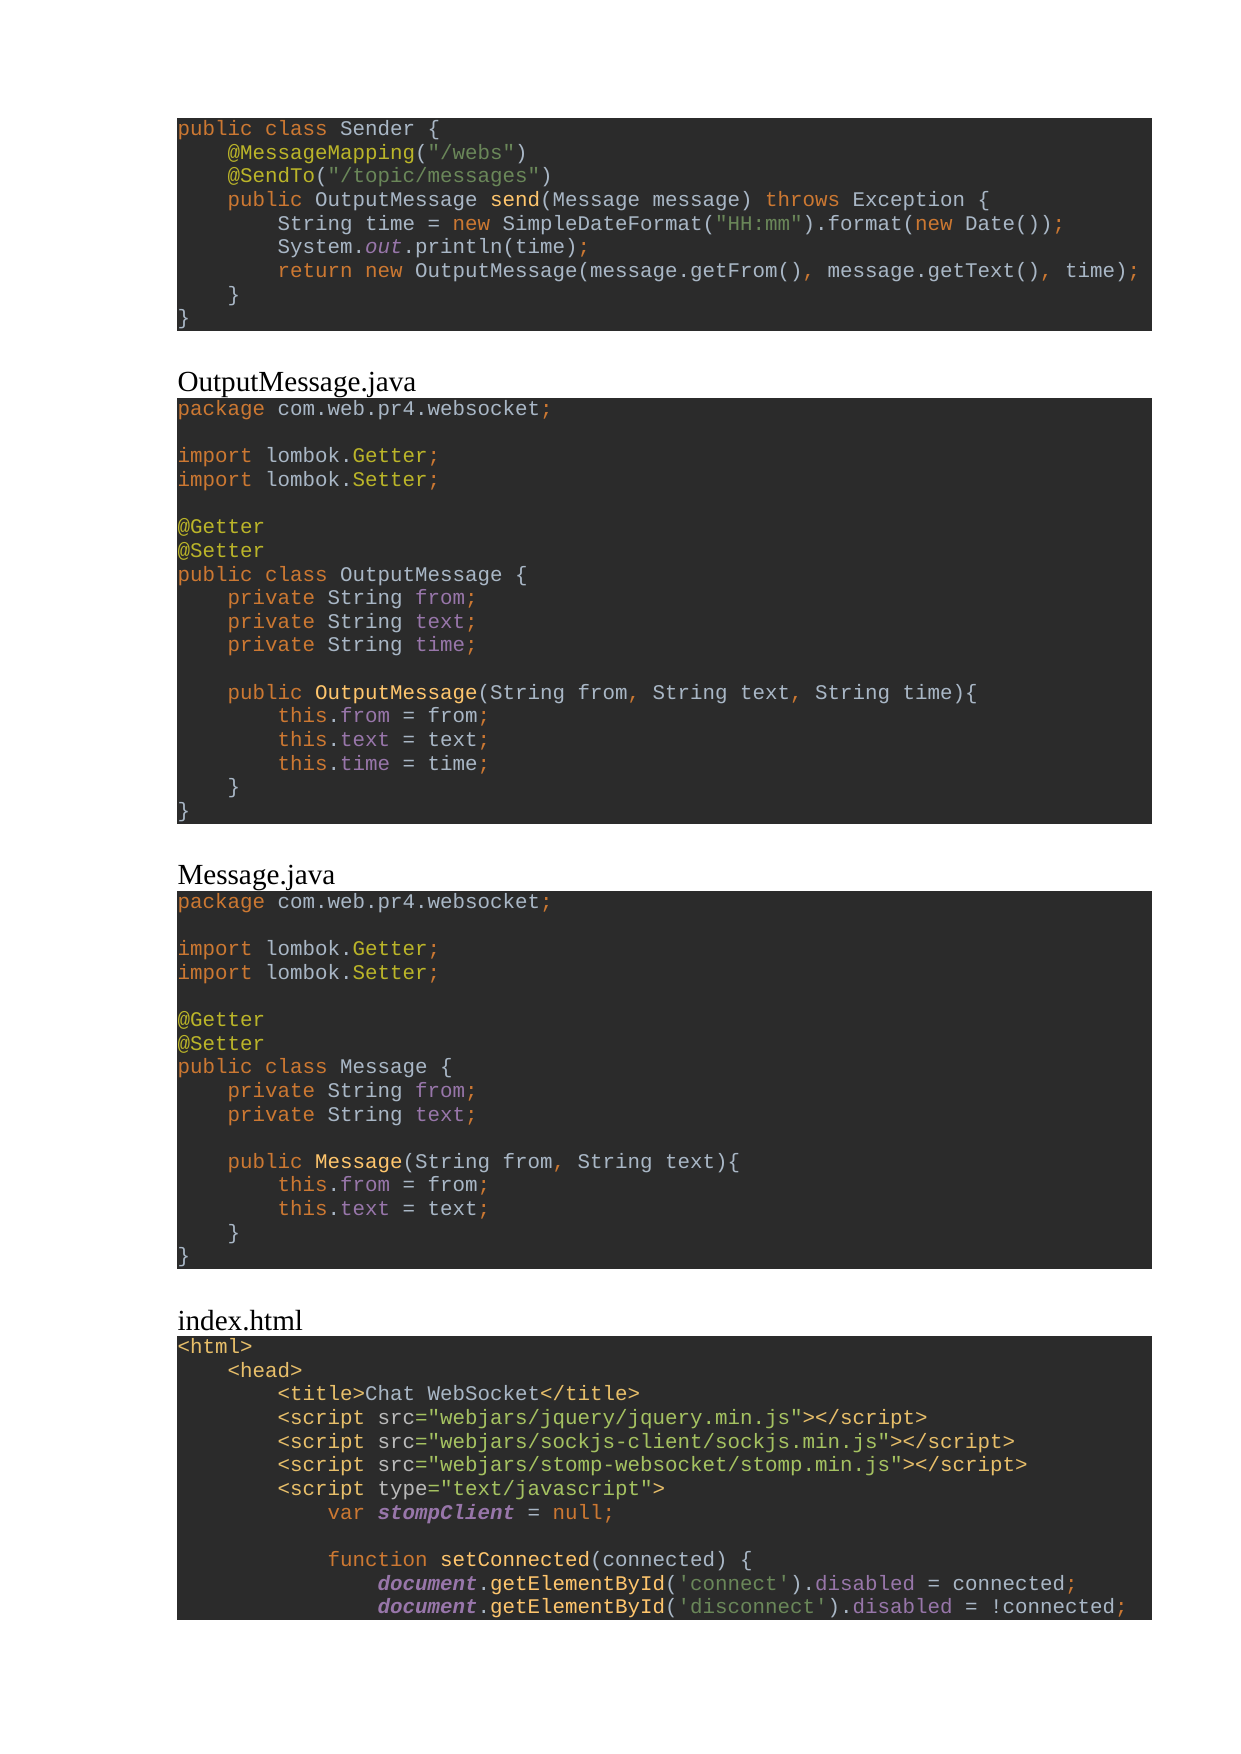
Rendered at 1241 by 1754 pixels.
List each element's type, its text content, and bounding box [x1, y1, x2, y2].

text index.html [177, 1303, 1152, 1336]
text OutputMessage.java [177, 364, 1152, 398]
text package com.web.pr4.websocket; import lombok.Getter; import lombok.Setter; @Getter @Setter public class Message { private String from; private String text; public Message(String from, String text){ this.from = from; this.text = text; } } [177, 891, 1152, 1269]
text Message.java [177, 857, 1152, 891]
text package com.web.pr4.websocket; import lombok.Getter; import lombok.Setter; @Getter @Setter public class OutputMessage { private String from; private String text; private String time; public OutputMessage(String from, String text, String time){ this.from = from; this.text = text; this.time = time; } } [177, 398, 1152, 824]
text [177, 118, 1152, 331]
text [177, 1336, 1152, 1620]
